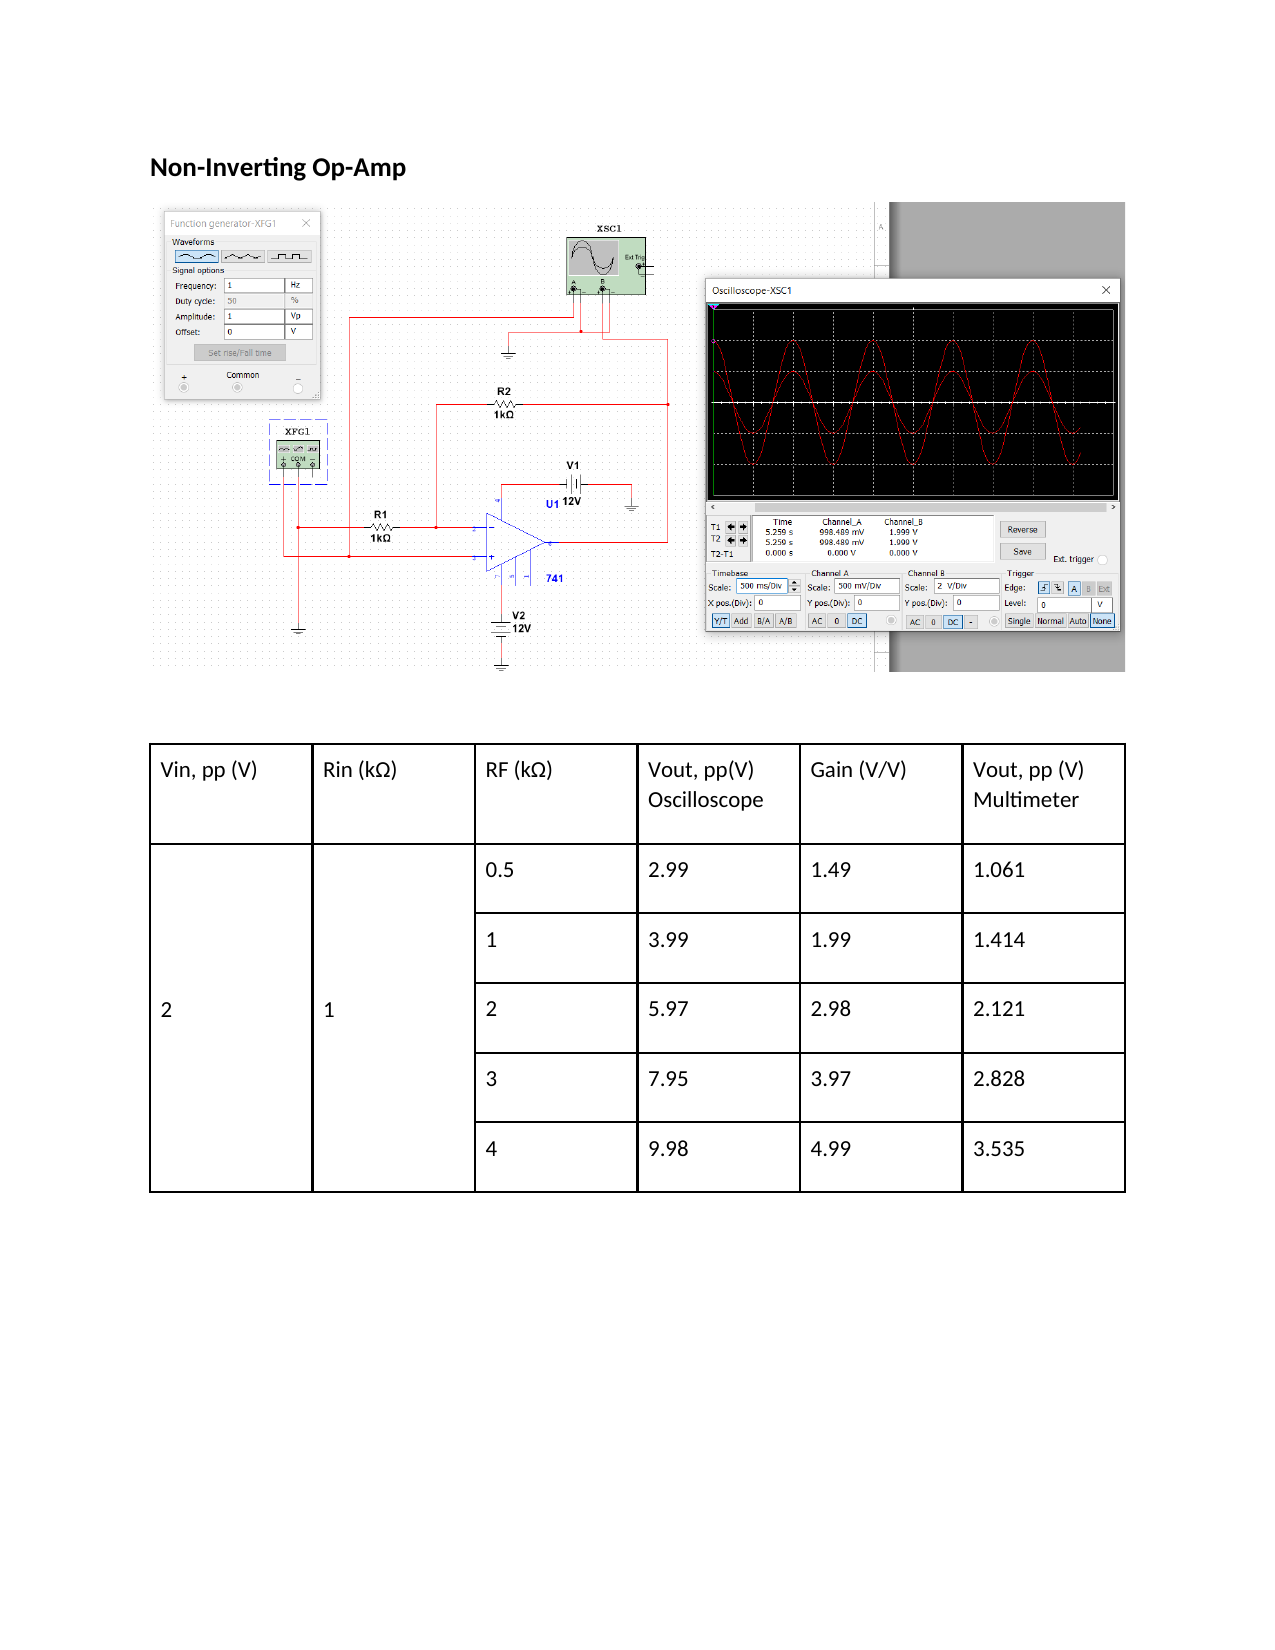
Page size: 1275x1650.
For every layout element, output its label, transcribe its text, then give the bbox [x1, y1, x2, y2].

table_cell 2.121 [964, 984, 1124, 1052]
table_cell 0.5 [476, 845, 636, 912]
table_cell 9.98 [639, 1123, 799, 1191]
table_header Rin (kΩ) [314, 745, 474, 842]
table_cell 7.95 [639, 1054, 799, 1121]
table_header Vin, pp (V) [151, 745, 311, 842]
text Non-Inverting Op-Amp [150, 150, 1125, 183]
table_cell 3 [476, 1054, 636, 1121]
table_cell 4 [476, 1123, 636, 1191]
table_header Vout, pp(V) Oscilloscope [639, 745, 799, 842]
table_cell 1.414 [964, 914, 1124, 982]
table_cell 1 [314, 845, 474, 1191]
table_cell 2 [151, 845, 311, 1191]
table_cell 1.99 [801, 914, 961, 982]
table_header Vout, pp (V) Multimeter [964, 745, 1124, 842]
table_cell 3.99 [639, 914, 799, 982]
table_cell 2.828 [964, 1054, 1124, 1121]
table_cell 1.49 [801, 845, 961, 912]
table_header Gain (V/V) [801, 745, 961, 842]
picture [150, 202, 1125, 672]
table_cell 2.98 [801, 984, 961, 1052]
table_cell 4.99 [801, 1123, 961, 1191]
table_cell 5.97 [639, 984, 799, 1052]
table_cell 2.99 [639, 845, 799, 912]
table_cell 3.97 [801, 1054, 961, 1121]
table_cell 2 [476, 984, 636, 1052]
table_cell 3.535 [964, 1123, 1124, 1191]
table_cell 1 [476, 914, 636, 982]
table_header RF (kΩ) [476, 745, 636, 842]
table_cell 1.061 [964, 845, 1124, 912]
